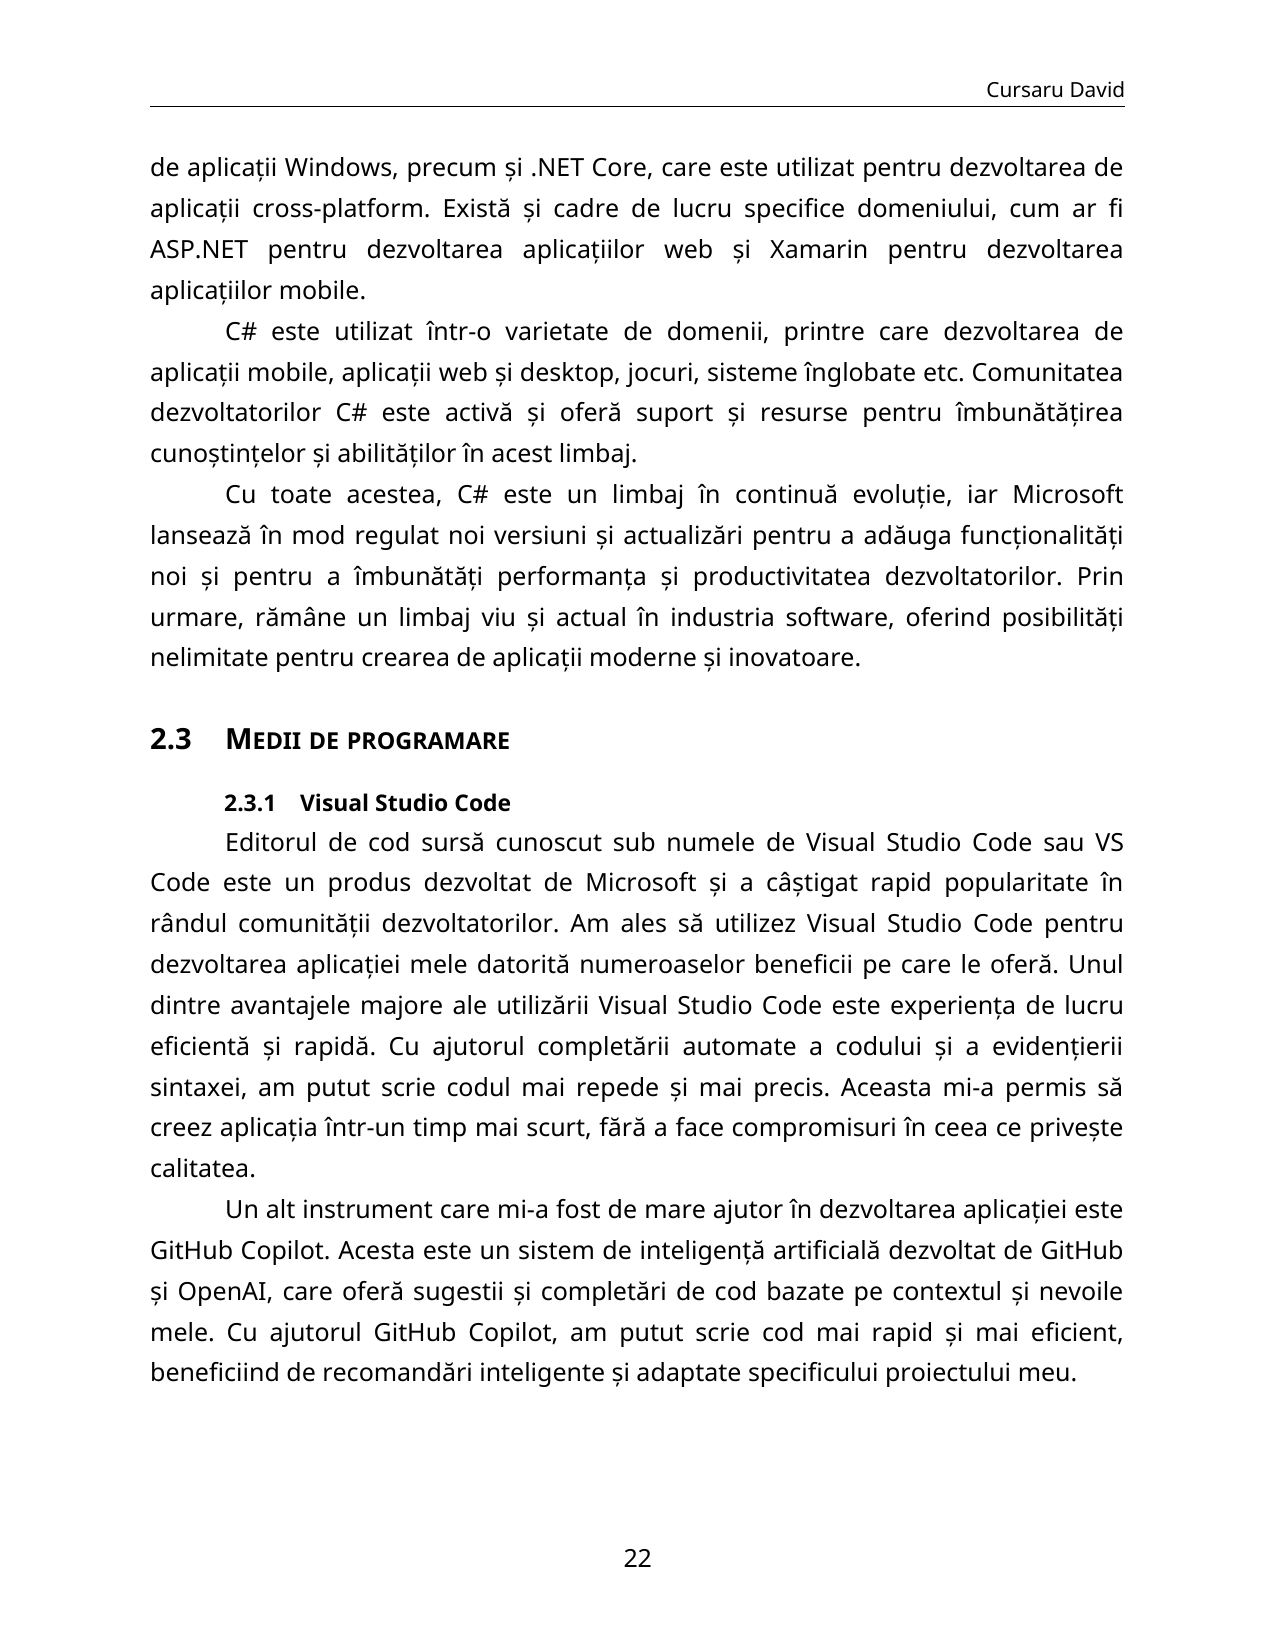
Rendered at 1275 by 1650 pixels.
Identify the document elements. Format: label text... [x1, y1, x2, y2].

text C# este utilizat într-o varietate de domenii, printre care dezvoltarea de aplicații mobile, aplicații web și desktop, jocuri, sisteme înglobate etc. Comunitatea dezvoltatorilor C# este activă și oferă suport și resurse pentru îmbunătățirea cunoștințelor și abilităților în acest limbaj. [150, 313, 1125, 470]
text Editorul de cod sursă cunoscut sub numele de Visual Studio Code sau VS Code este un produs dezvoltat de Microsoft și a câștigat rapid popularitate în rândul comunității dezvoltatorilor. Am ales să utilizez Visual Studio Code pentru dezvoltarea aplicației mele datorită numeroaselor beneficii pe care le oferă. Unul dintre avantajele majore ale utilizării Visual Studio Code este experiența de lucru eficientă și rapidă. Cu ajutorul completării automate a codului și a evidențierii sintaxei, am putut scrie codul mai repede și mai precis. Aceasta mi-a permis să creez aplicația într-un timp mai scurt, fără a face compromisuri în ceea ce privește calitatea. [150, 824, 1125, 1185]
text Un alt instrument care mi-a fost de mare ajutor în dezvoltarea aplicației este GitHub Copilot. Acesta este un sistem de inteligență artificială dezvoltat de GitHub și OpenAI, care oferă sugestii și completări de cod bazate pe contextul și nevoile mele. Cu ajutorul GitHub Copilot, am putut scrie cod mai rapid și mai eficient, beneficiind de recomandări inteligente și adaptate specificului proiectului meu. [150, 1192, 1125, 1389]
subtitle Visual Studio Code [150, 787, 1125, 818]
text Cu toate acestea, C# este un limbaj în continuă evoluție, iar Microsoft lansează în mod regulat noi versiuni și actualizări pentru a adăuga funcționalități noi și pentru a îmbunătăți performanța și productivitatea dezvoltatorilor. Prin urmare, rămâne un limbaj viu și actual în industria software, oferind posibilități nelimitate pentru crearea de aplicații moderne și inovatoare. [150, 477, 1125, 674]
subtitle Medii de programare [150, 718, 1125, 758]
